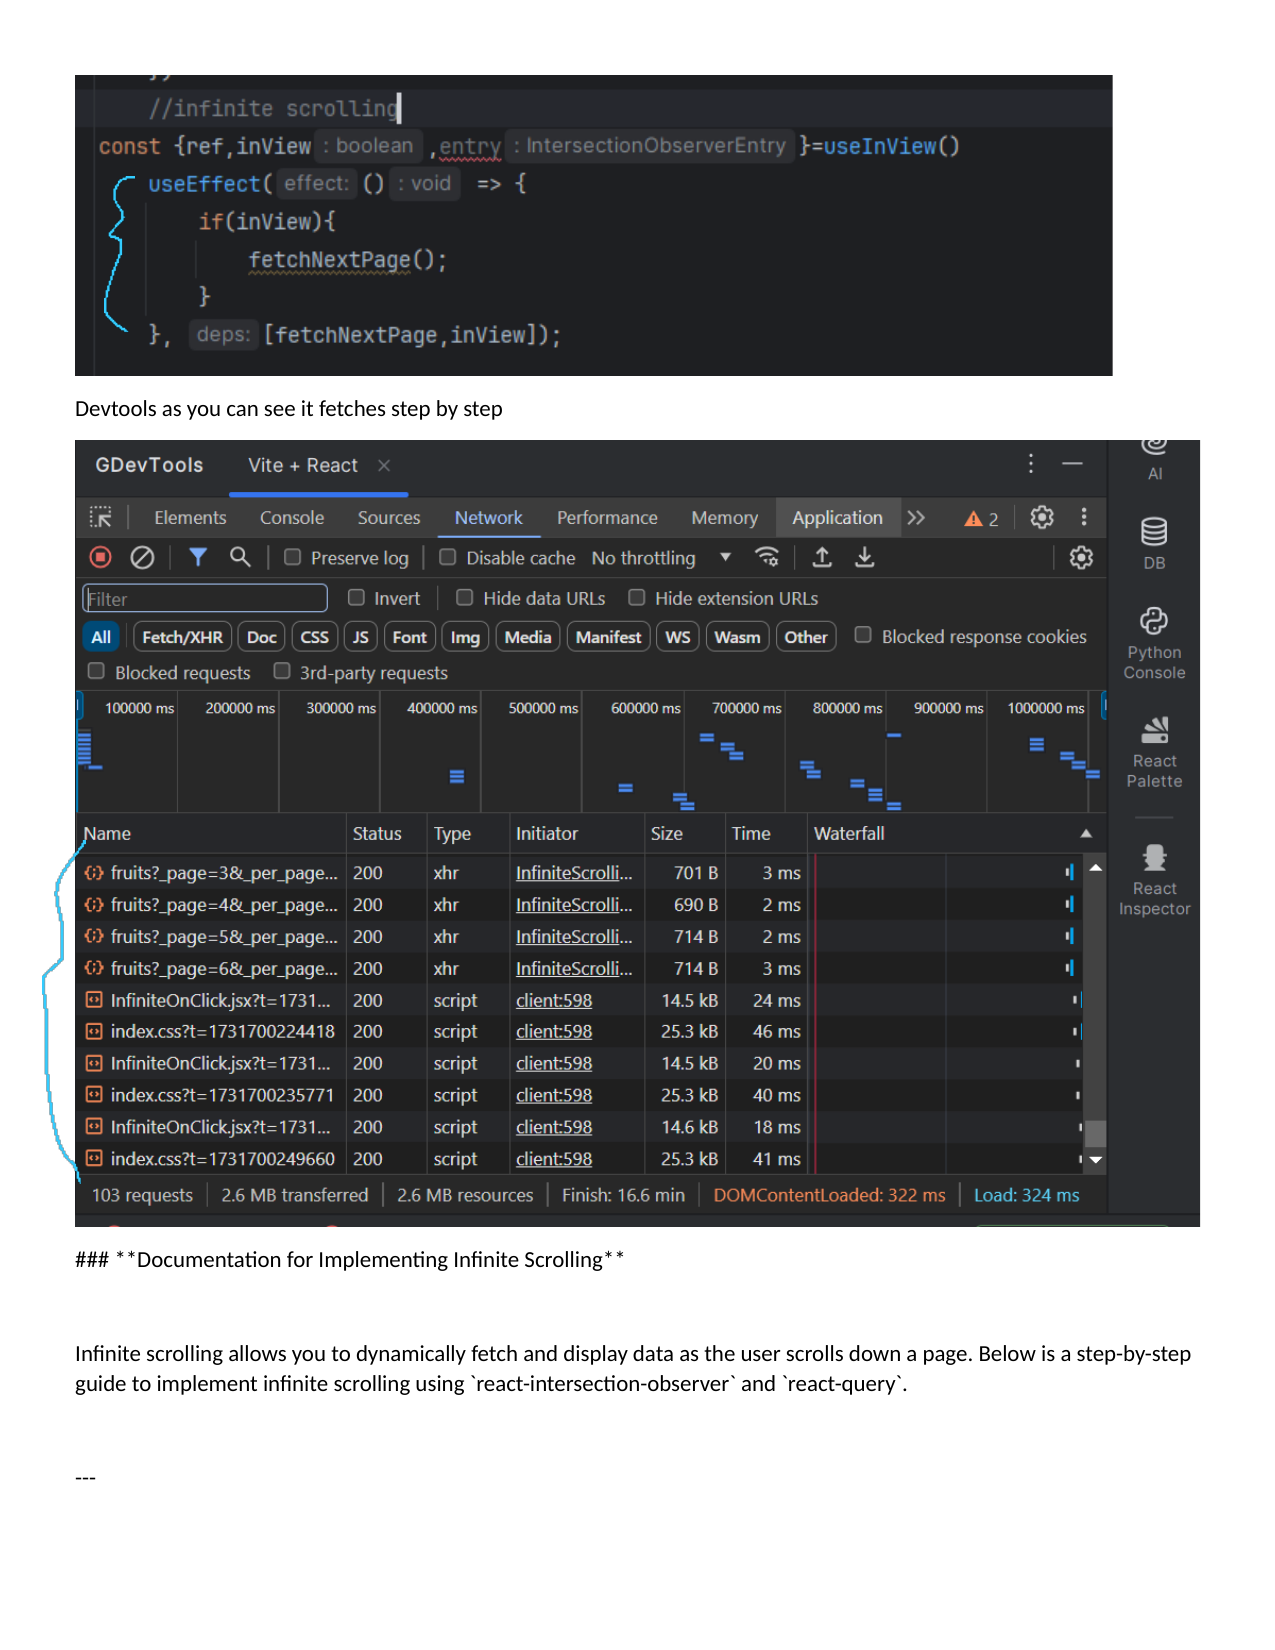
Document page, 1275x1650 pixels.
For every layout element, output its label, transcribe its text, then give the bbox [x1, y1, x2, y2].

text Devtools as you can see it fetches step by step [75, 394, 1200, 422]
picture [42, 440, 1200, 1227]
text ### **Documentation for Implementing Infinite Scrolling** [75, 1245, 1200, 1273]
picture [75, 693, 81, 717]
text Infinite scrolling allows you to dynamically fetch and display data as the user scrolls down a page. Below is a step-by-step guide to implement infinite scrolling using `react-intersection-observer` and `react-query`. [75, 1339, 1200, 1397]
text --- [75, 1463, 1200, 1491]
picture [75, 75, 1113, 376]
